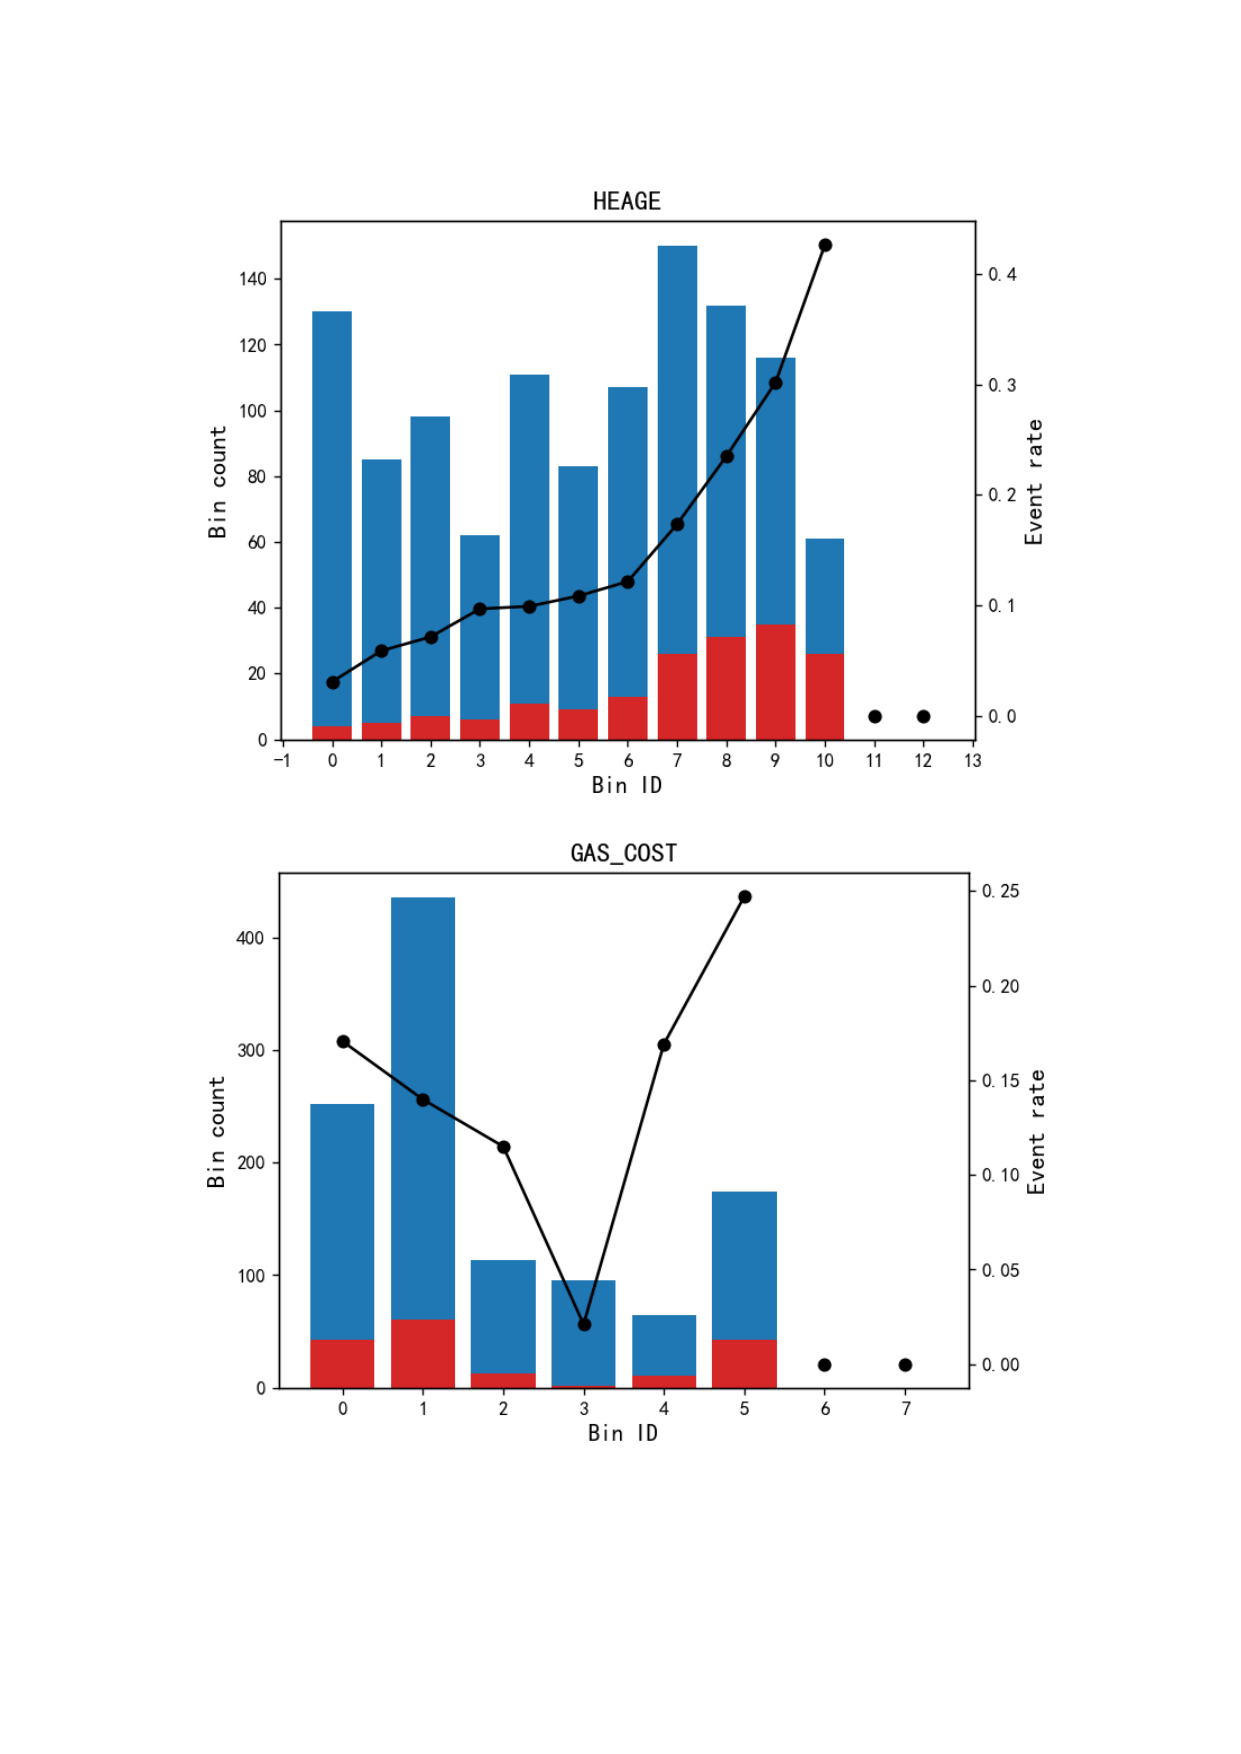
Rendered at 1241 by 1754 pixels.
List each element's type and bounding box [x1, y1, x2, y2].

picture [187, 812, 1053, 1451]
picture [187, 162, 1053, 810]
